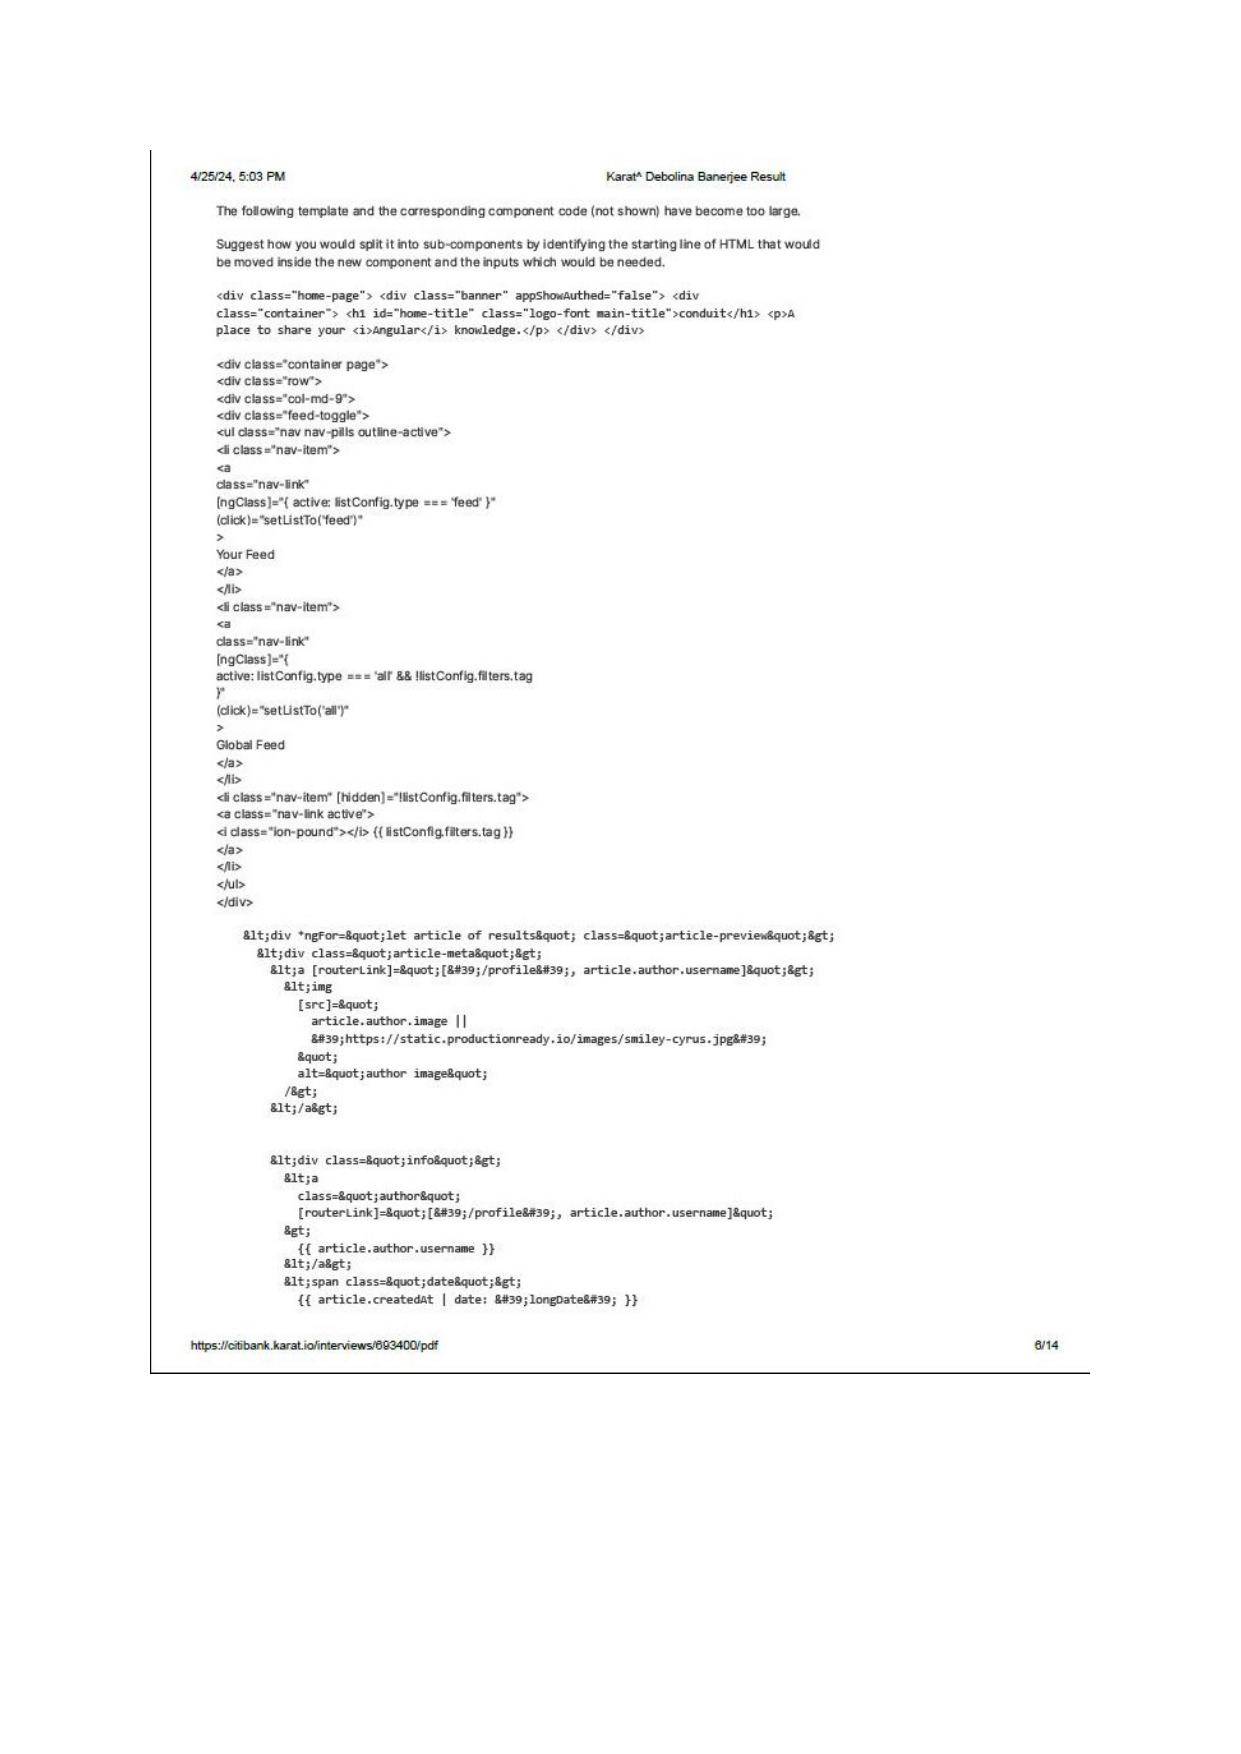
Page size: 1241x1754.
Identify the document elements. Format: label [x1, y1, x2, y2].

picture [150, 150, 1091, 1374]
